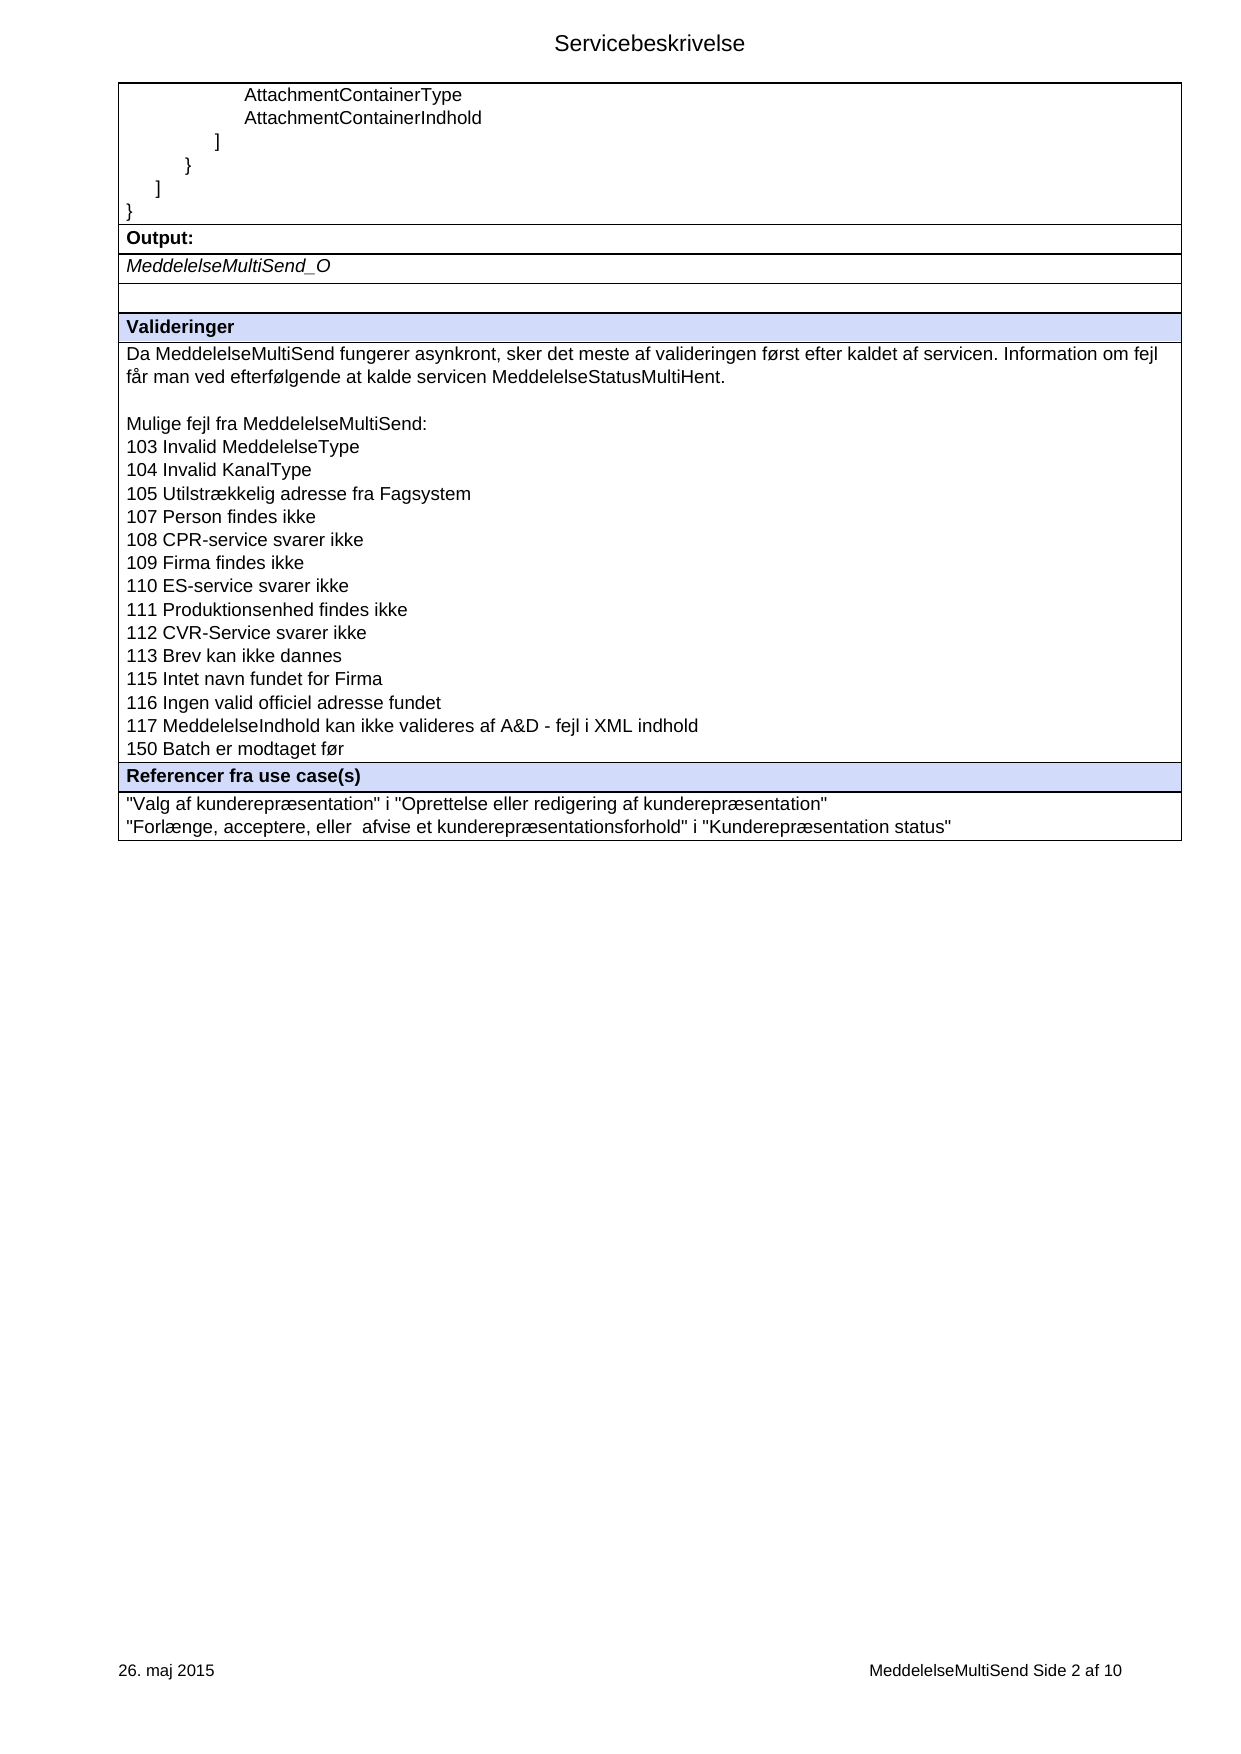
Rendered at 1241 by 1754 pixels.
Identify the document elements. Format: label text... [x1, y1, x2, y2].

table_cell [119, 284, 1181, 312]
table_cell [119, 84, 1181, 223]
table_cell "Valg af kunderepræsentation" i "Oprettelse eller redigering af kunderepræsentation" "Forlænge, acceptere, eller afvise et kunderepræsentationsforhold" i "Kunderepræsentation status" [119, 793, 1181, 839]
table_cell Da MeddelelseMultiSend fungerer asynkront, sker det meste af valideringen først efter kaldet af servicen. Information om fejl får man ved efterfølgende at kalde servicen MeddelelseStatusMultiHent. Mulige fejl fra MeddelelseMultiSend: 103 Invalid MeddelelseType 104 Invalid KanalType 105 Utilstrækkelig adresse fra Fagsystem 107 Person findes ikke 108 CPR-service svarer ikke 109 Firma findes ikke 110 ES-service svarer ikke 111 Produktionsenhed findes ikke 112 CVR-Service svarer ikke 113 Brev kan ikke dannes 115 Intet navn fundet for Firma 116 Ingen valid officiel adresse fundet 117 MeddelelseIndhold kan ikke valideres af A&D - fejl i XML indhold 150 Batch er modtaget før [119, 343, 1181, 762]
table_cell Valideringer [119, 314, 1181, 341]
table_cell MeddelelseMultiSend_O [119, 255, 1181, 282]
table_cell Referencer fra use case(s) [119, 763, 1181, 791]
table_cell Output: [119, 225, 1181, 253]
